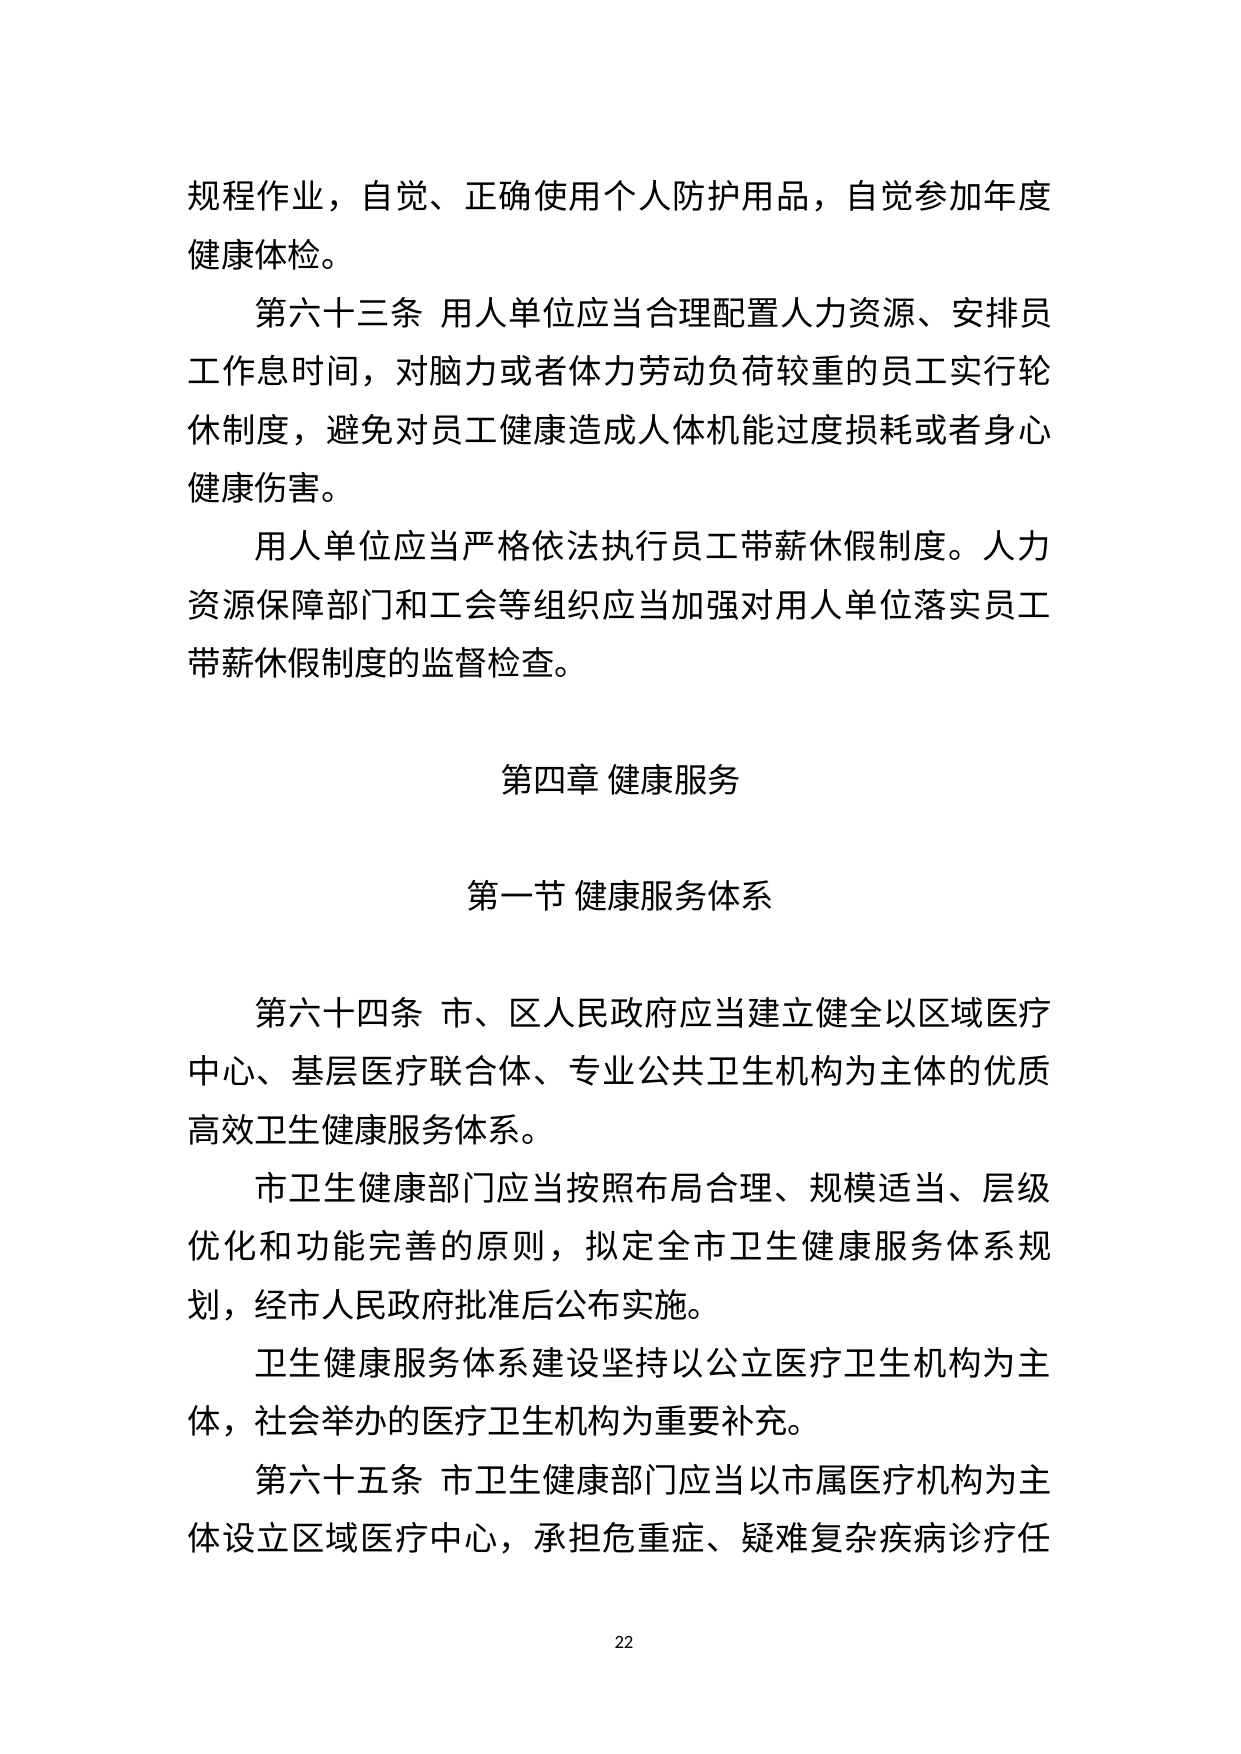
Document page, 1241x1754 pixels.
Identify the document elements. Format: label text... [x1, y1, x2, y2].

list 用人单位应当严格依法执行员工带薪休假制度。人力资源保障部门和工会等组织应当加强对用人单位落实员工带薪休假制度的监督检查。 [187, 512, 1053, 687]
text 卫生健康服务体系建设坚持以公立医疗卫生机构为主体，社会举办的医疗卫生机构为重要补充。 [187, 1329, 1053, 1445]
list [187, 1445, 1053, 1562]
list 第六十三条 用人单位应当合理配置人力资源、安排员工作息时间，对脑力或者体力劳动负荷较重的员工实行轮休制度，避免对员工健康造成人体机能过度损耗或者身心健康伤害。 [187, 279, 1053, 512]
text 第四章 健康服务 [187, 745, 1053, 804]
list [187, 162, 1053, 279]
text 第一节 健康服务体系 [187, 862, 1053, 920]
list 市卫生健康部门应当按照布局合理、规模适当、层级优化和功能完善的原则，拟定全市卫生健康服务体系规划，经市人民政府批准后公布实施。 [187, 1154, 1053, 1329]
text 第六十四条 市、区人民政府应当建立健全以区域医疗中心、基层医疗联合体、专业公共卫生机构为主体的优质高效卫生健康服务体系。 [187, 979, 1053, 1154]
